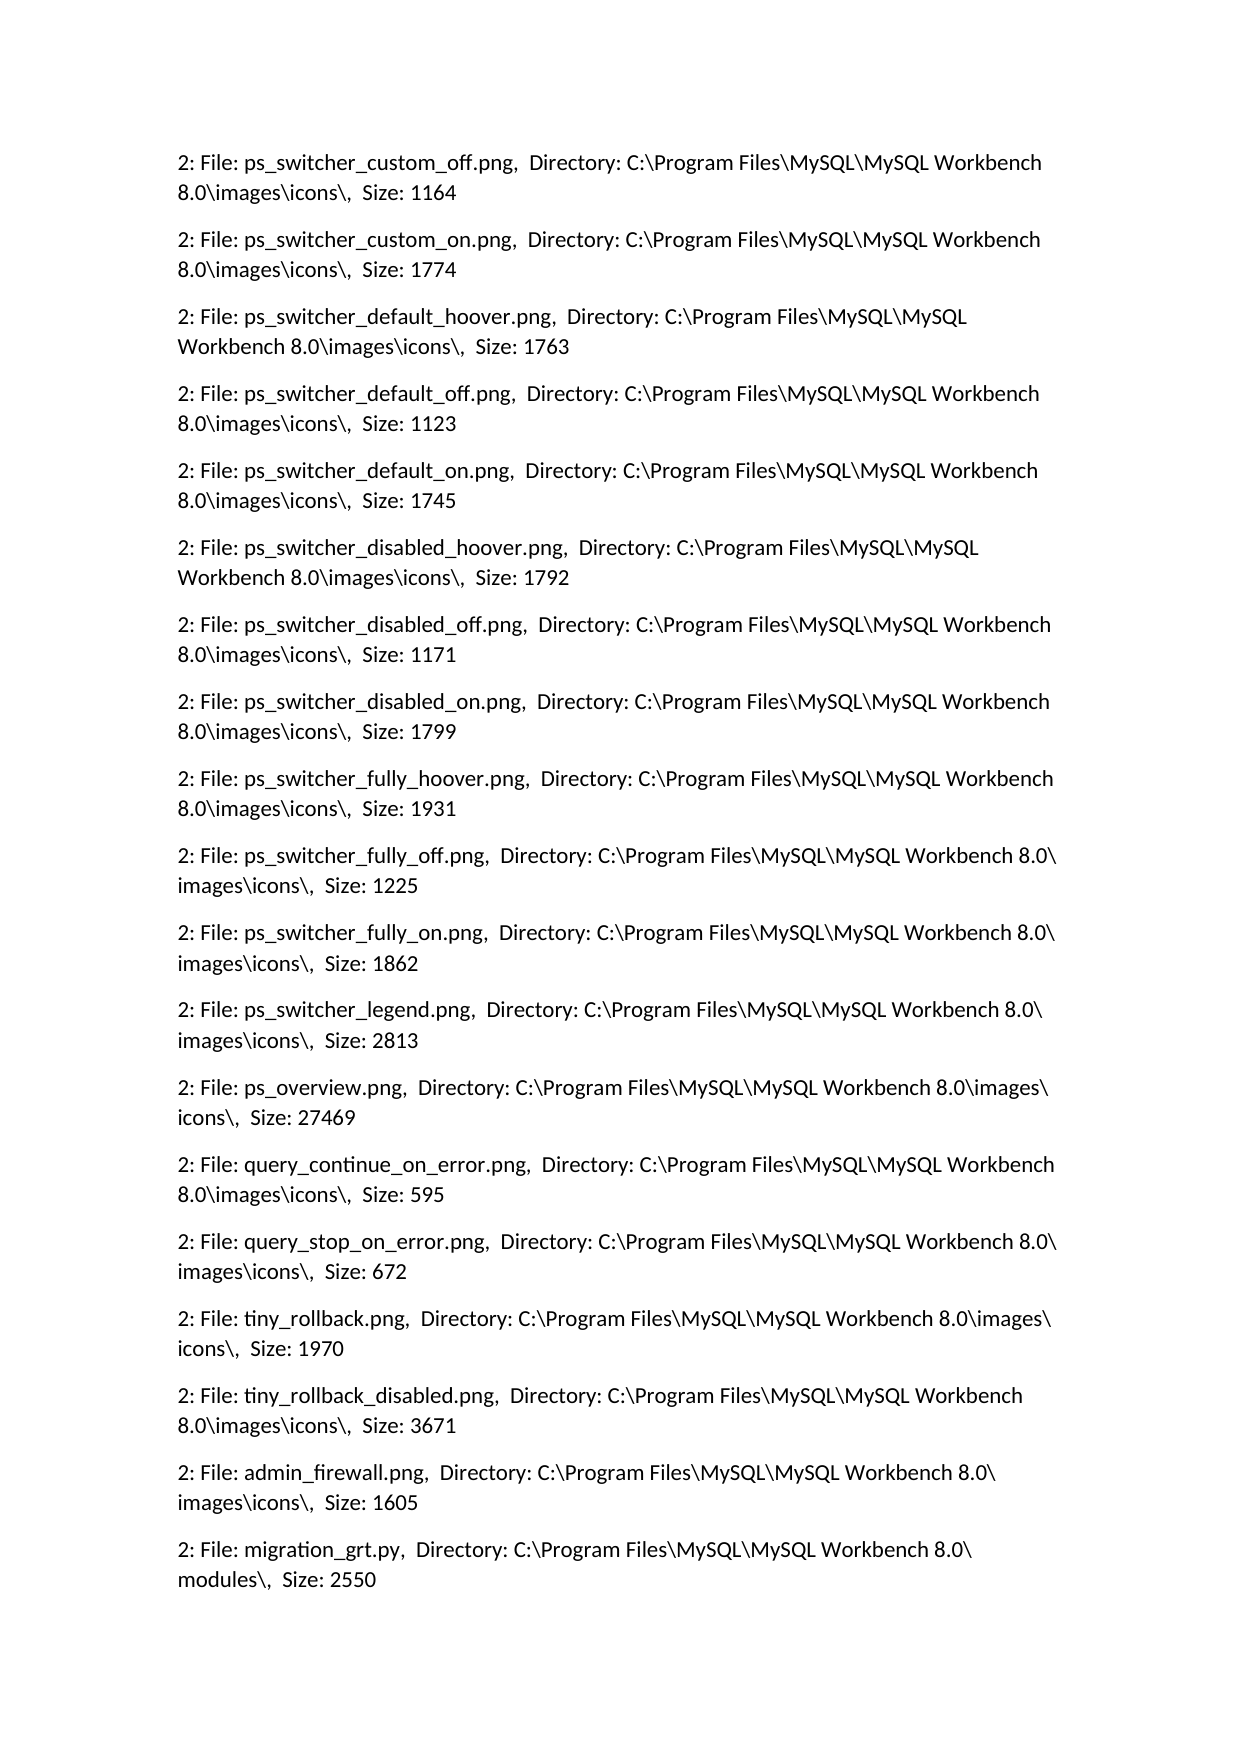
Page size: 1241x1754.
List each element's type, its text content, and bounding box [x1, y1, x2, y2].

text 2: File: ps_switcher_fully_hoover.png, Directory: C:\Program Files\MySQL\MySQL Workbench 8.0\images\icons\, Size: 1931 [177, 764, 1063, 822]
text 2: File: ps_switcher_fully_on.png, Directory: C:\Program Files\MySQL\MySQL Workbench 8.0\images\icons\, Size: 1862 [177, 918, 1063, 977]
text 2: File: ps_switcher_disabled_hoover.png, Directory: C:\Program Files\MySQL\MySQL Workbench 8.0\images\icons\, Size: 1792 [177, 533, 1063, 591]
text 2: File: migration_grt.py, Directory: C:\Program Files\MySQL\MySQL Workbench 8.0\modules\, Size: 2550 [177, 1535, 1063, 1593]
text 2: File: ps_switcher_fully_off.png, Directory: C:\Program Files\MySQL\MySQL Workbench 8.0\images\icons\, Size: 1225 [177, 841, 1063, 899]
text 2: File: ps_overview.png, Directory: C:\Program Files\MySQL\MySQL Workbench 8.0\images\icons\, Size: 27469 [177, 1073, 1063, 1131]
text 2: File: ps_switcher_legend.png, Directory: C:\Program Files\MySQL\MySQL Workbench 8.0\images\icons\, Size: 2813 [177, 996, 1063, 1054]
text 2: File: ps_switcher_custom_on.png, Directory: C:\Program Files\MySQL\MySQL Workbench 8.0\images\icons\, Size: 1774 [177, 225, 1063, 283]
text 2: File: ps_switcher_default_hoover.png, Directory: C:\Program Files\MySQL\MySQL Workbench 8.0\images\icons\, Size: 1763 [177, 302, 1063, 360]
text 2: File: ps_switcher_disabled_on.png, Directory: C:\Program Files\MySQL\MySQL Workbench 8.0\images\icons\, Size: 1799 [177, 687, 1063, 745]
text 2: File: ps_switcher_custom_off.png, Directory: C:\Program Files\MySQL\MySQL Workbench 8.0\images\icons\, Size: 1164 [177, 148, 1063, 206]
text 2: File: query_continue_on_error.png, Directory: C:\Program Files\MySQL\MySQL Workbench 8.0\images\icons\, Size: 595 [177, 1150, 1063, 1208]
text 2: File: tiny_rollback_disabled.png, Directory: C:\Program Files\MySQL\MySQL Workbench 8.0\images\icons\, Size: 3671 [177, 1381, 1063, 1439]
text 2: File: admin_firewall.png, Directory: C:\Program Files\MySQL\MySQL Workbench 8.0\images\icons\, Size: 1605 [177, 1458, 1063, 1516]
text 2: File: ps_switcher_default_on.png, Directory: C:\Program Files\MySQL\MySQL Workbench 8.0\images\icons\, Size: 1745 [177, 456, 1063, 514]
text 2: File: query_stop_on_error.png, Directory: C:\Program Files\MySQL\MySQL Workbench 8.0\images\icons\, Size: 672 [177, 1227, 1063, 1285]
text 2: File: ps_switcher_disabled_off.png, Directory: C:\Program Files\MySQL\MySQL Workbench 8.0\images\icons\, Size: 1171 [177, 610, 1063, 668]
text 2: File: tiny_rollback.png, Directory: C:\Program Files\MySQL\MySQL Workbench 8.0\images\icons\, Size: 1970 [177, 1304, 1063, 1362]
text 2: File: ps_switcher_default_off.png, Directory: C:\Program Files\MySQL\MySQL Workbench 8.0\images\icons\, Size: 1123 [177, 379, 1063, 437]
